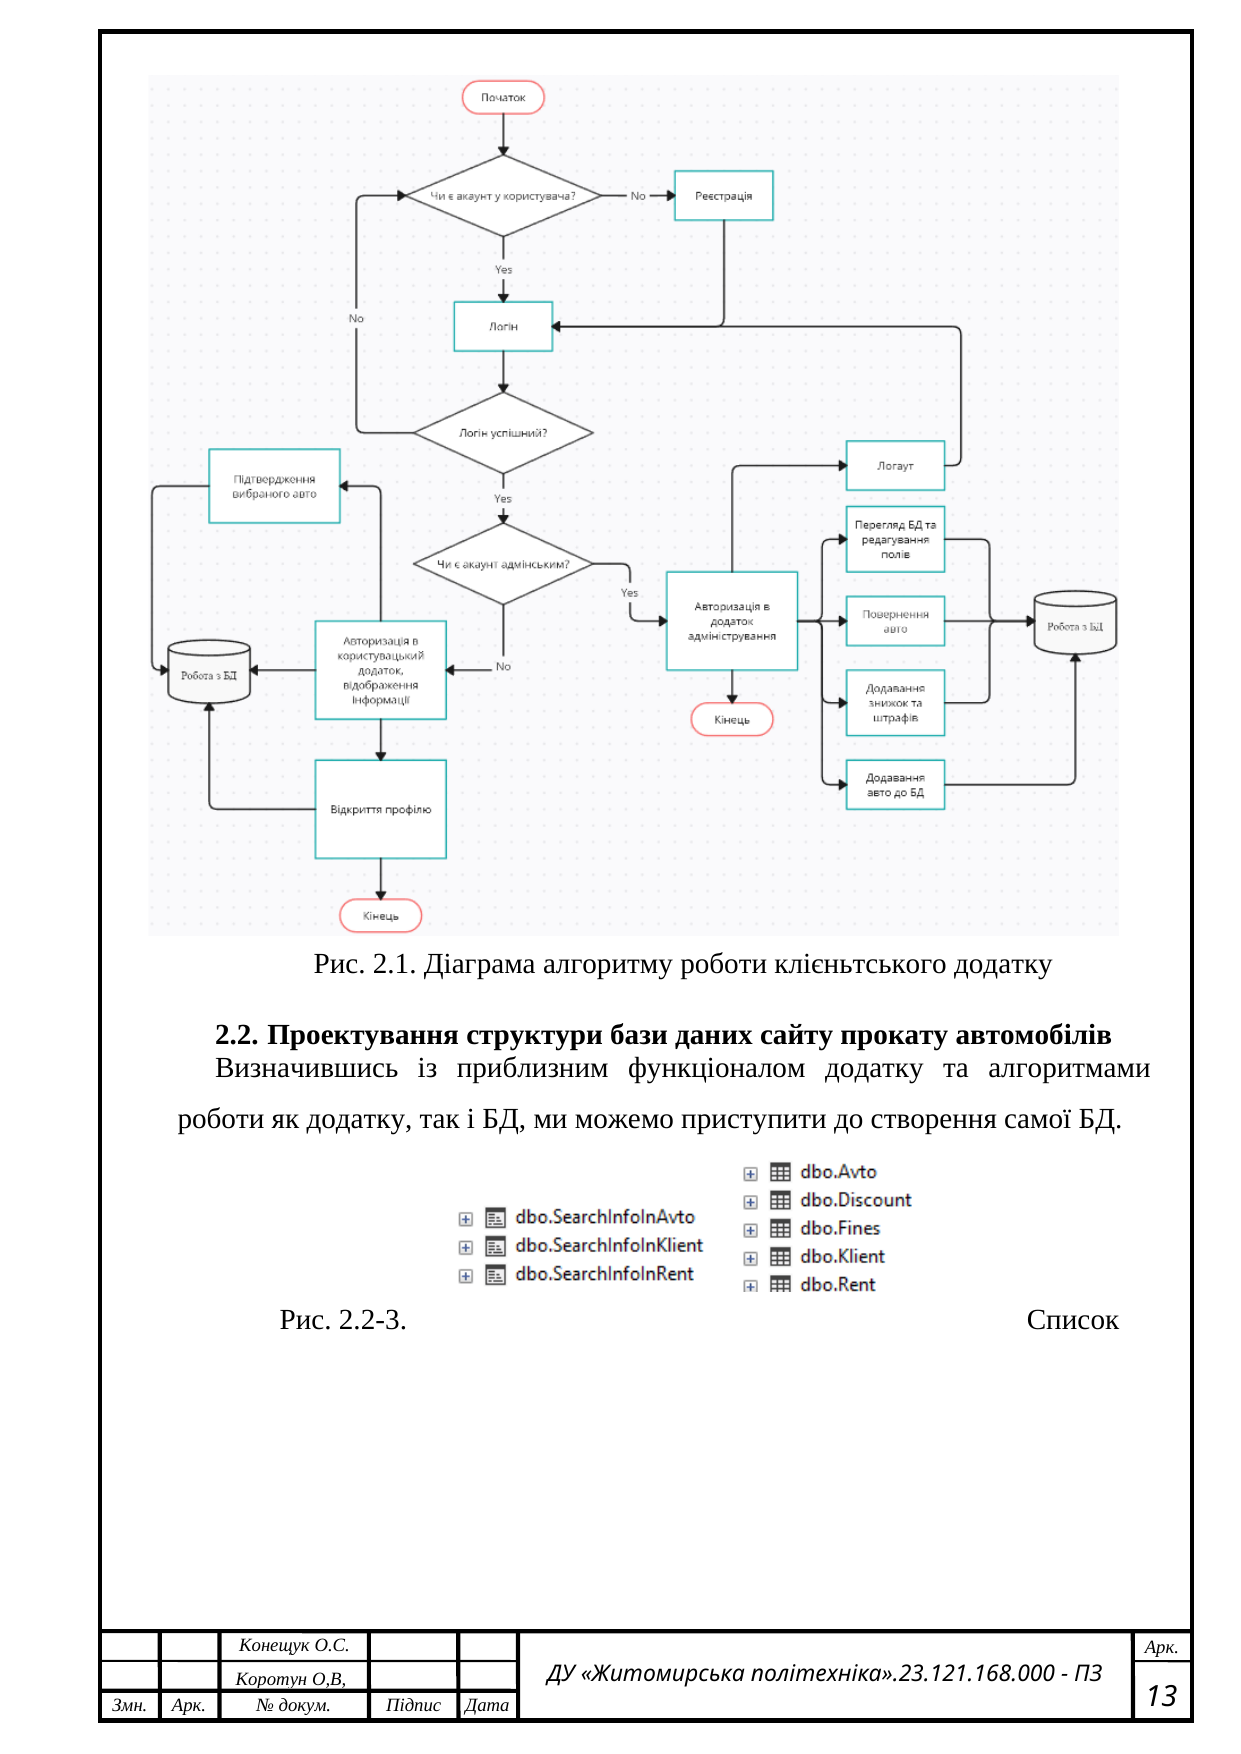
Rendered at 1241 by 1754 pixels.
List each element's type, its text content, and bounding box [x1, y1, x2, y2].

picture [445, 1203, 718, 1287]
picture [147, 75, 1119, 935]
text Визначившись із приблизним функціоналом додатку та алгоритмами роботи як додатку, так і БД, ми можемо приступити до створення самої БД. [177, 1051, 1152, 1134]
picture [736, 1158, 976, 1292]
list Рис. 2.2-3. Список таблиць та процедур в БД [260, 1302, 1152, 1336]
subtitle Проектування структури бази даних сайту прокату автомобілів [215, 1017, 1152, 1051]
